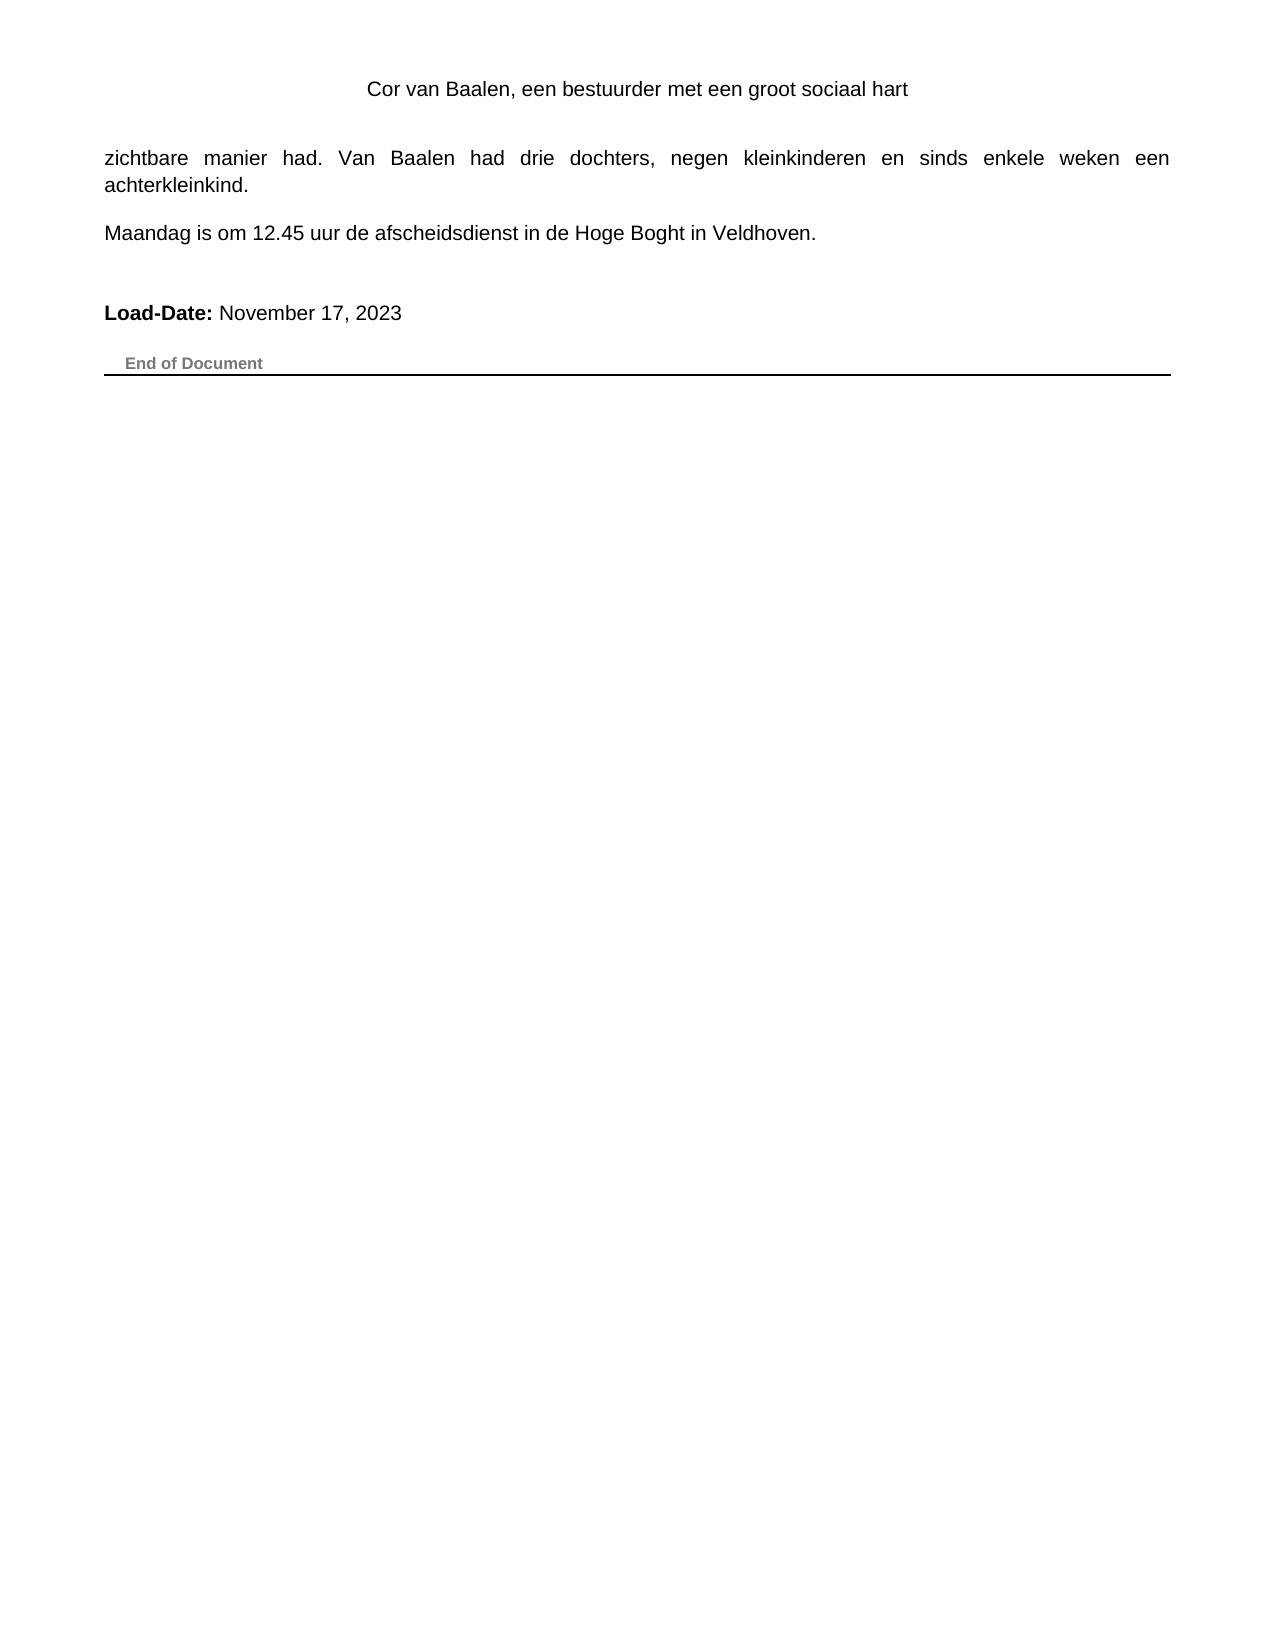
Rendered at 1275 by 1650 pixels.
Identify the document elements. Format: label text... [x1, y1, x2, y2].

text Load-Date: November 17, 2023 [104, 269, 1171, 325]
text Maandag is om 12.45 uur de afscheidsdienst in de Hoge Boght in Veldhoven. [104, 217, 1171, 244]
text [104, 142, 1171, 196]
text End of Document [125, 354, 1171, 373]
